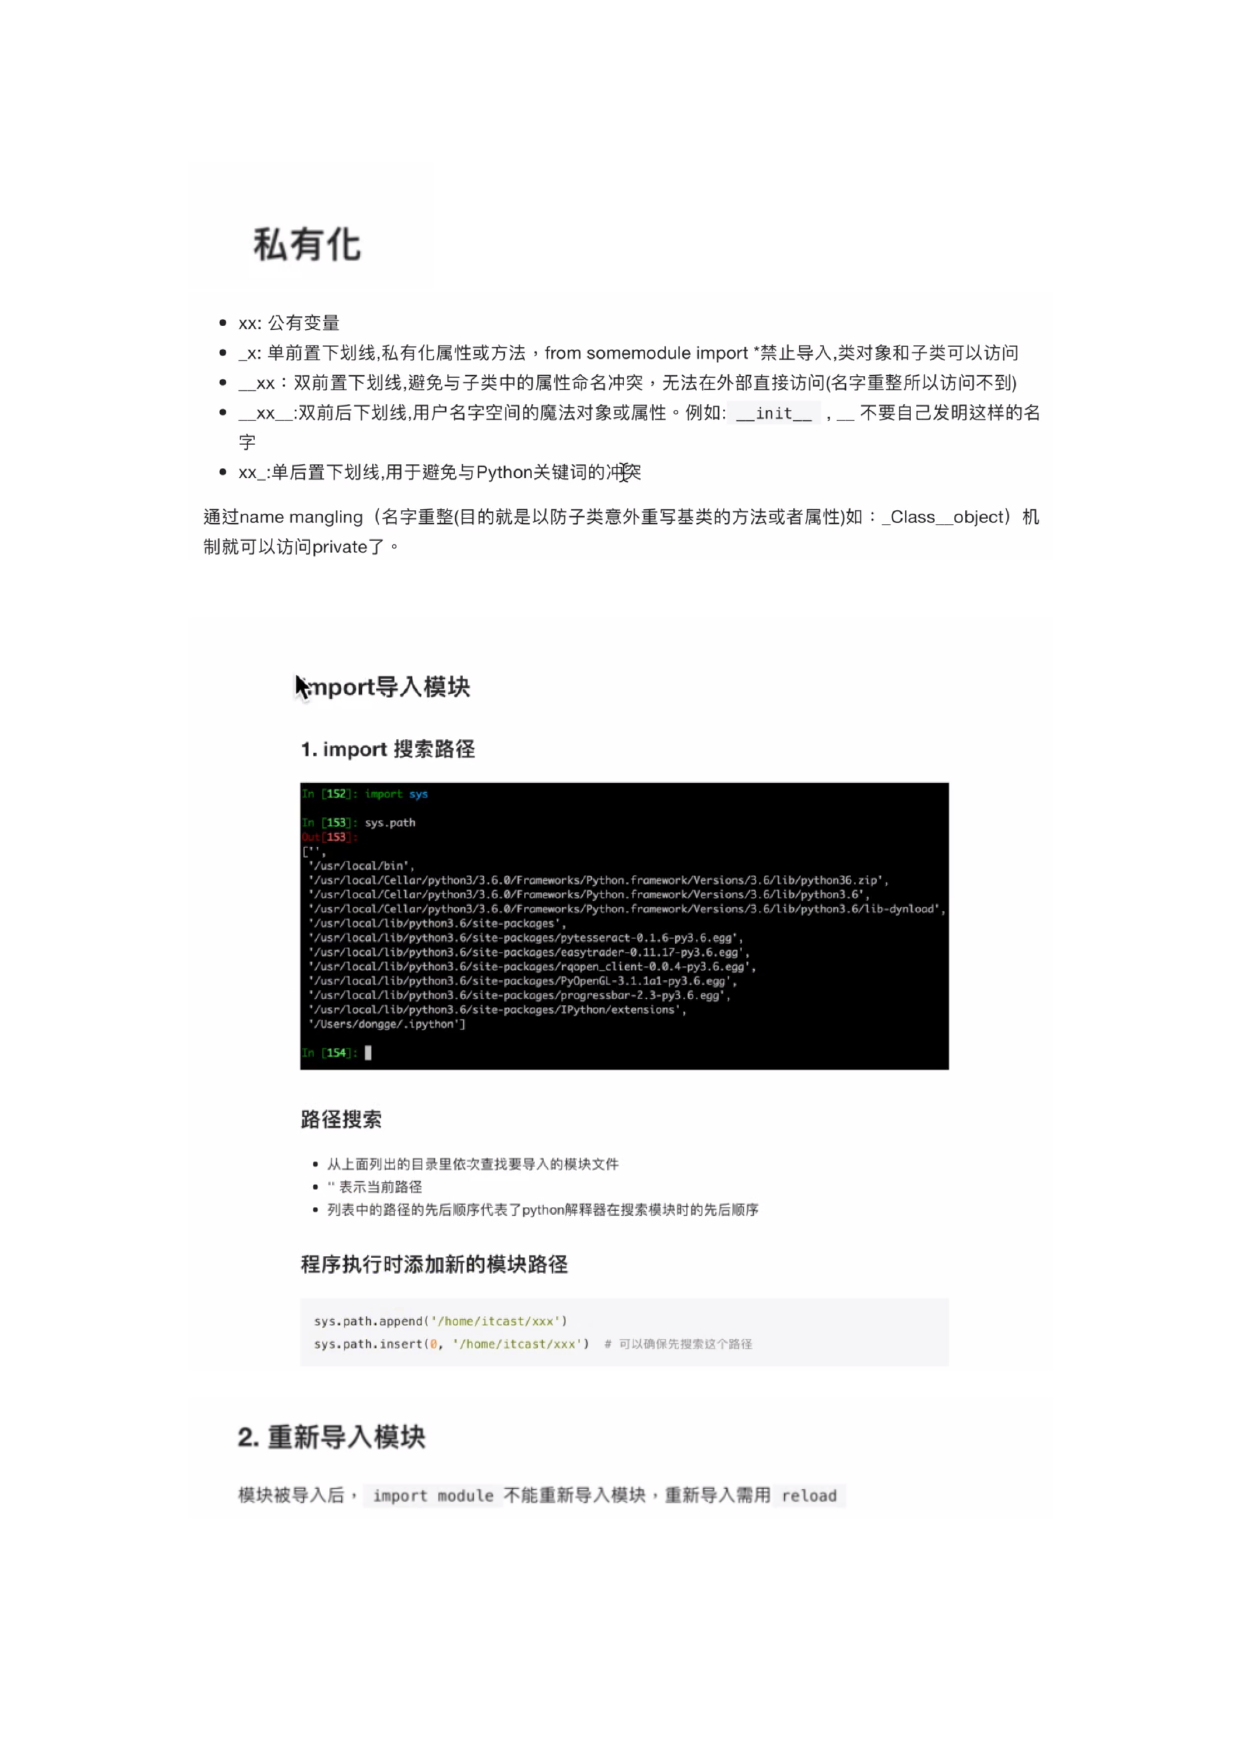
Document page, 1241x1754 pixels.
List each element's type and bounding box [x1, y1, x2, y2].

picture [187, 292, 1053, 560]
picture [187, 1397, 1053, 1519]
picture [187, 162, 434, 289]
picture [187, 617, 1053, 1371]
